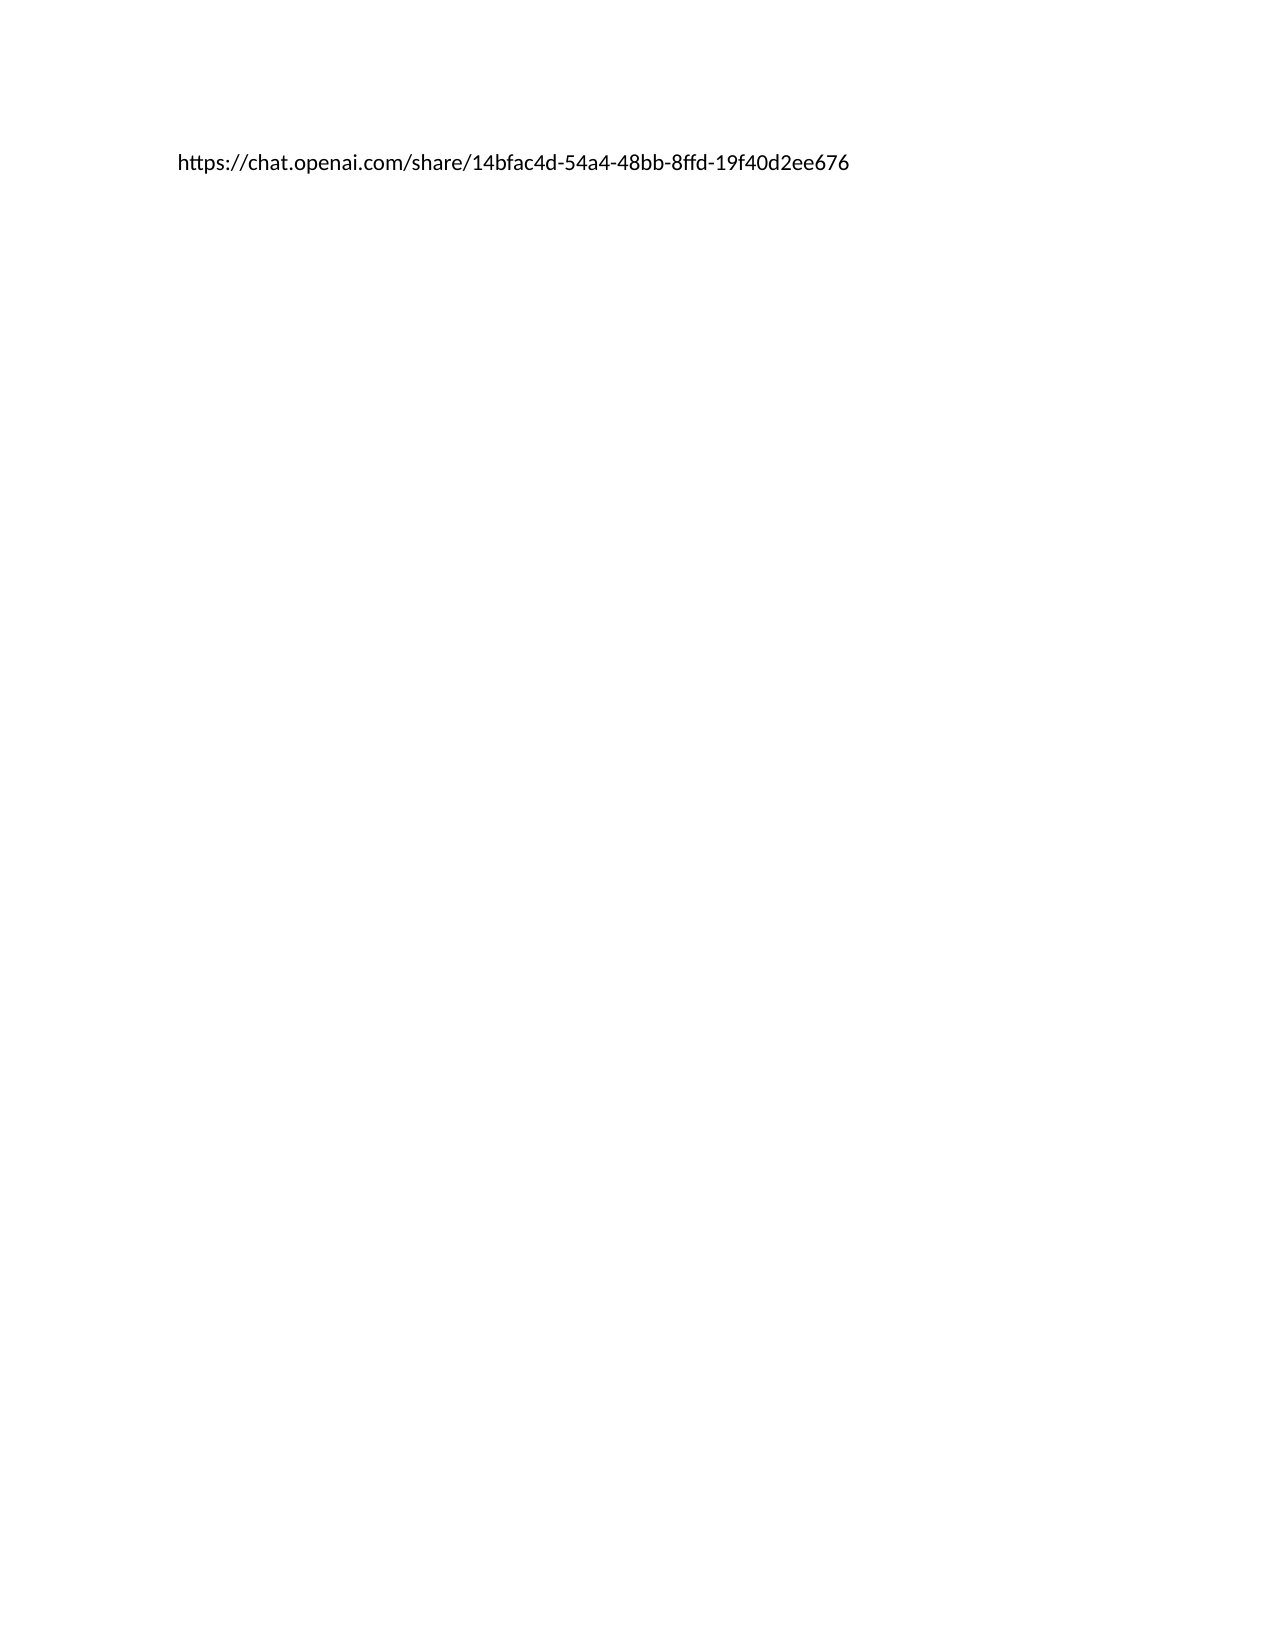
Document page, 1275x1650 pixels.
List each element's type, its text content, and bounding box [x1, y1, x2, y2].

text https://chat.openai.com/share/14bfac4d-54a4-48bb-8ffd-19f40d2ee676 [177, 148, 1098, 176]
